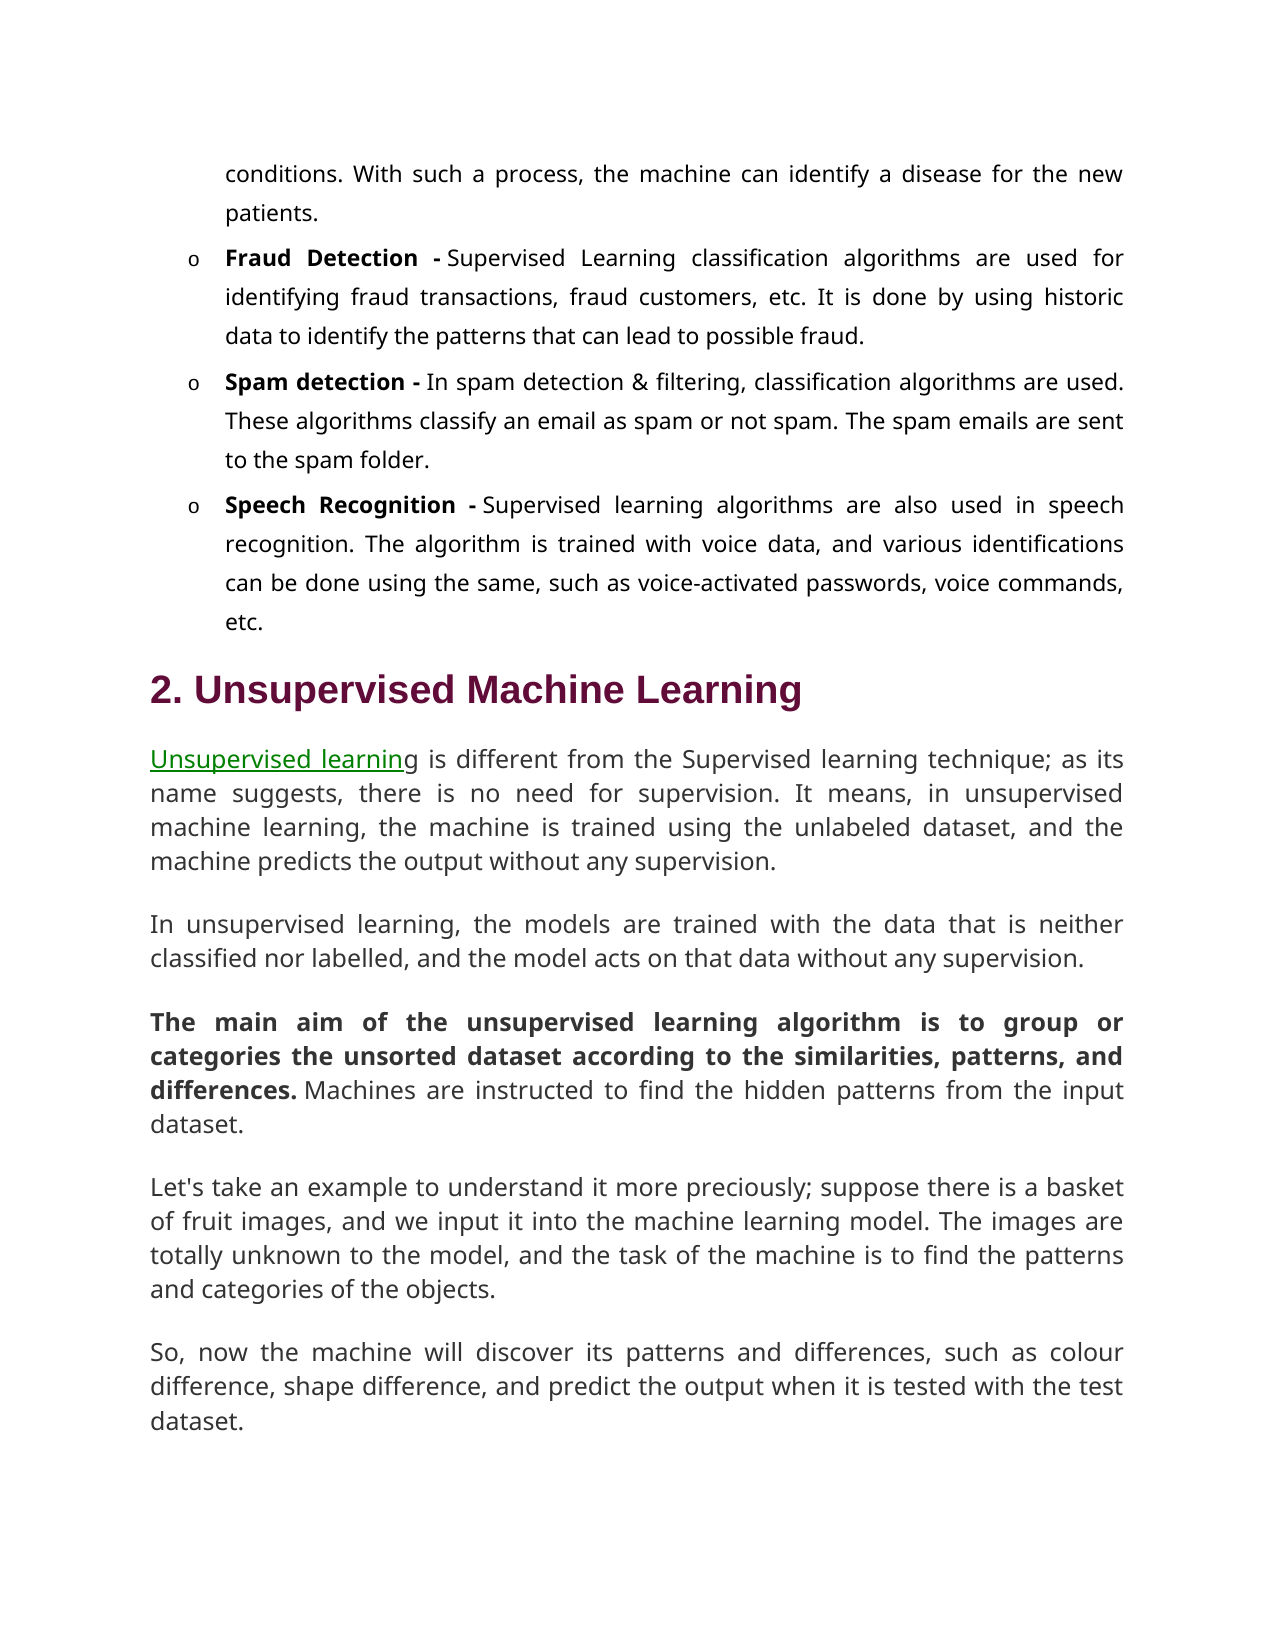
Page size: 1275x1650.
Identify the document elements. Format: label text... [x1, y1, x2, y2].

text Unsupervised learning is different from the Supervised learning technique; as its name suggests, there is no need for supervision. It means, in unsupervised machine learning, the machine is trained using the unlabeled dataset, and the machine predicts the output without any supervision. [150, 741, 1125, 878]
text The main aim of the unsupervised learning algorithm is to group or categories the unsorted dataset according to the similarities, patterns, and differences. Machines are instructed to find the hidden patterns from the input dataset. [150, 1004, 1125, 1140]
list Speech Recognition - Supervised learning algorithms are also used in speech recognition. The algorithm is trained with voice data, and various identifications can be done using the same, such as voice-activated passwords, voice commands, etc. [187, 481, 1125, 637]
subtitle 2. Unsupervised Machine Learning [150, 667, 1125, 712]
text Let's take an example to understand it more preciously; suppose there is a basket of fruit images, and we input it into the machine learning model. The images are totally unknown to the model, and the task of the machine is to find the patterns and categories of the objects. [150, 1169, 1125, 1306]
text So, now the machine will discover its patterns and differences, such as colour difference, shape difference, and predict the output when it is tested with the test dataset. [150, 1335, 1125, 1437]
text In unsupervised learning, the models are trained with the data that is neither classified nor labelled, and the model acts on that data without any supervision. [150, 907, 1125, 975]
list Fraud Detection - Supervised Learning classification algorithms are used for identifying fraud transactions, fraud customers, etc. It is done by using historic data to identify the patterns that can lead to possible fraud. [187, 234, 1125, 352]
list Spam detection - In spam detection & filtering, classification algorithms are used. These algorithms classify an email as spam or not spam. The spam emails are sent to the spam folder. [187, 358, 1125, 475]
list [187, 150, 1125, 228]
